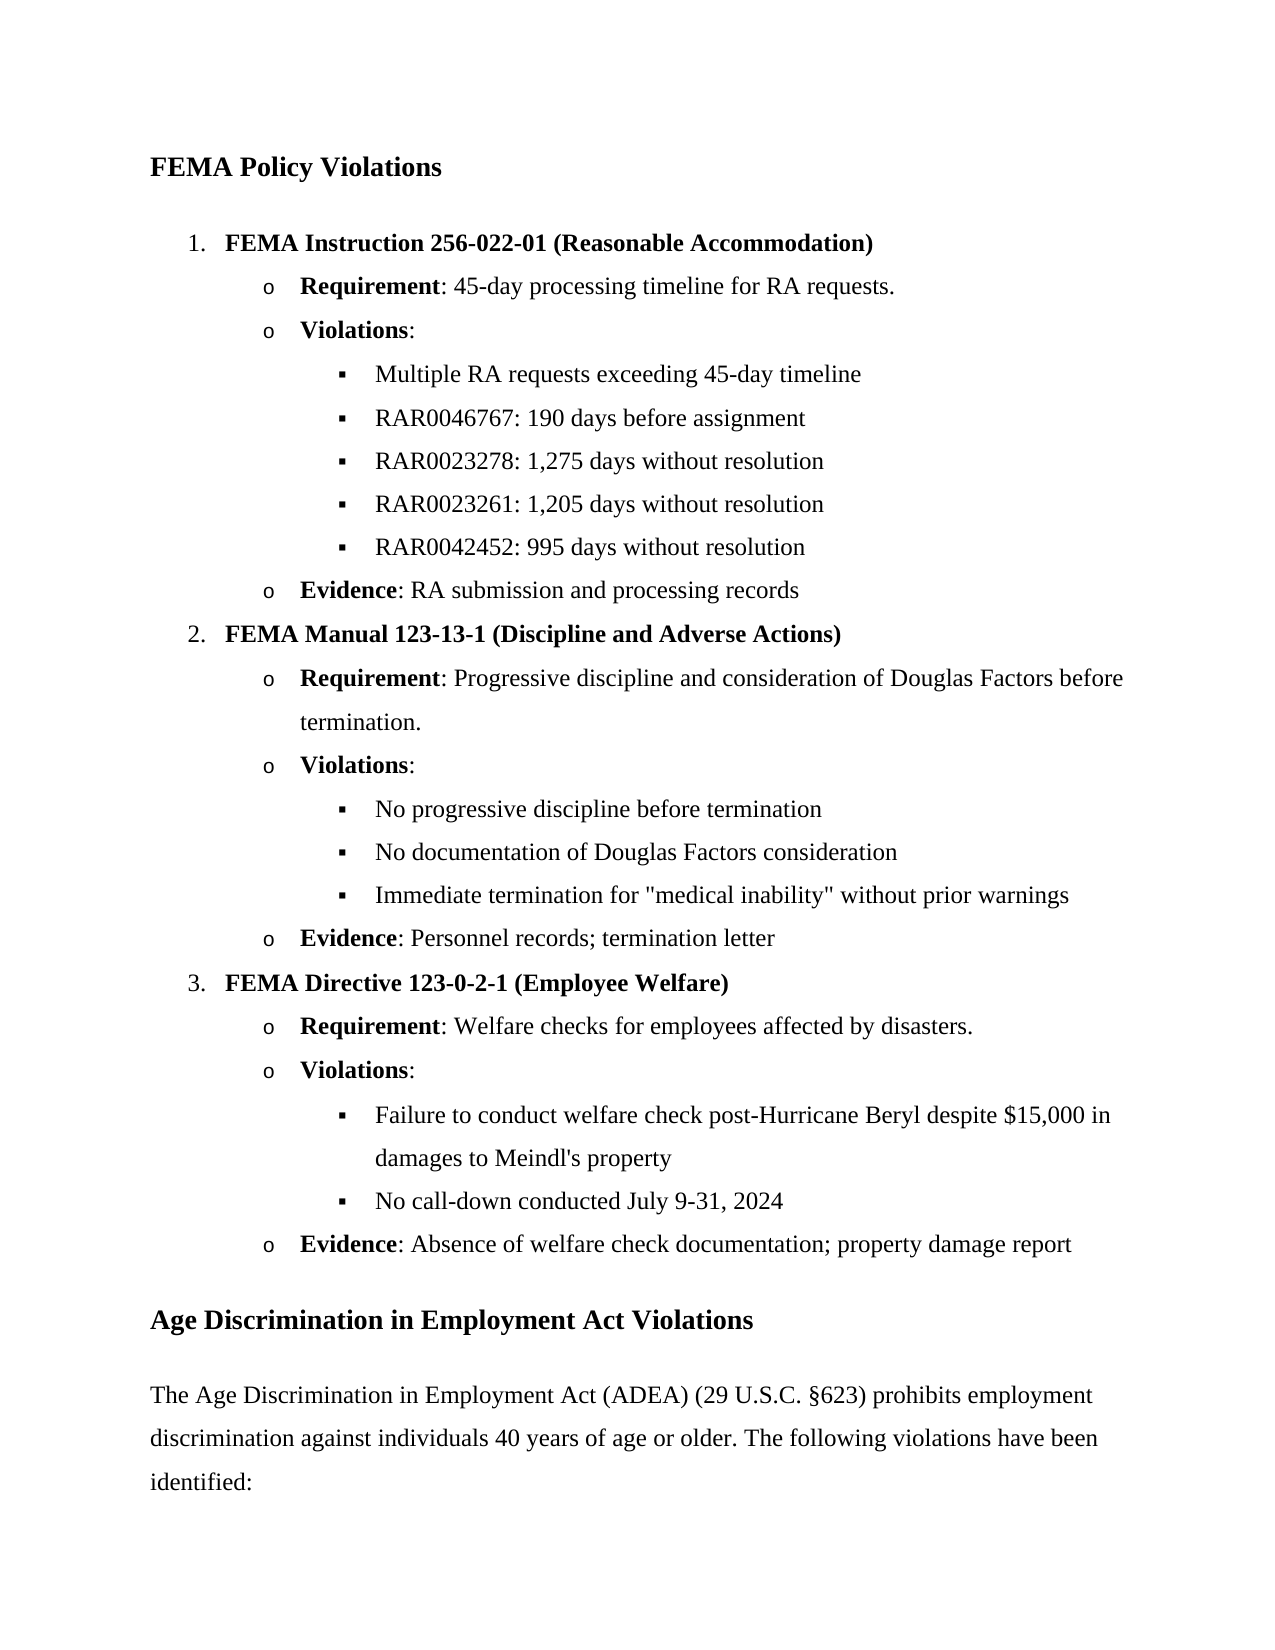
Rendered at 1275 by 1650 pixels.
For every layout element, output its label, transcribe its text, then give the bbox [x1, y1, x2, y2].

list FEMA Instruction 256-022-01 (Reasonable Accommodation) [187, 228, 1125, 256]
list No progressive discipline before termination [337, 794, 1125, 823]
list RAR0042452: 995 days without resolution [337, 532, 1125, 561]
list Requirement: Welfare checks for employees affected by disasters. [262, 1011, 1125, 1041]
list Immediate termination for "medical inability" without prior warnings [337, 880, 1125, 909]
list Multiple RA requests exceeding 45-day timeline [337, 359, 1125, 388]
list Evidence: Personnel records; termination letter [262, 923, 1125, 953]
list Evidence: Absence of welfare check documentation; property damage report [262, 1229, 1125, 1259]
list Violations: [262, 315, 1125, 345]
list Evidence: RA submission and processing records [262, 575, 1125, 605]
list Requirement: 45-day processing timeline for RA requests. [262, 271, 1125, 300]
list Requirement: Progressive discipline and consideration of Douglas Factors before termination. [262, 663, 1125, 735]
list Failure to conduct welfare check post-Hurricane Beryl despite $15,000 in damages to Meindl's property [337, 1100, 1125, 1172]
list No call-down conducted July 9-31, 2024 [337, 1186, 1125, 1215]
list RAR0023278: 1,275 days without resolution [337, 446, 1125, 474]
list Violations: [262, 750, 1125, 779]
text The Age Discrimination in Employment Act (ADEA) (29 U.S.C. §623) prohibits employment discrimination against individuals 40 years of age or older. The following violations have been identified: [150, 1380, 1125, 1495]
list FEMA Directive 123-0-2-1 (Employee Welfare) [187, 968, 1125, 997]
list RAR0023261: 1,205 days without resolution [337, 489, 1125, 518]
text FEMA Policy Violations [150, 150, 1125, 182]
text Age Discrimination in Employment Act Violations [150, 1303, 1125, 1335]
list FEMA Manual 123-13-1 (Discipline and Adverse Actions) [187, 619, 1125, 648]
list RAR0046767: 190 days before assignment [337, 403, 1125, 431]
list Violations: [262, 1055, 1125, 1085]
list No documentation of Douglas Factors consideration [337, 837, 1125, 866]
